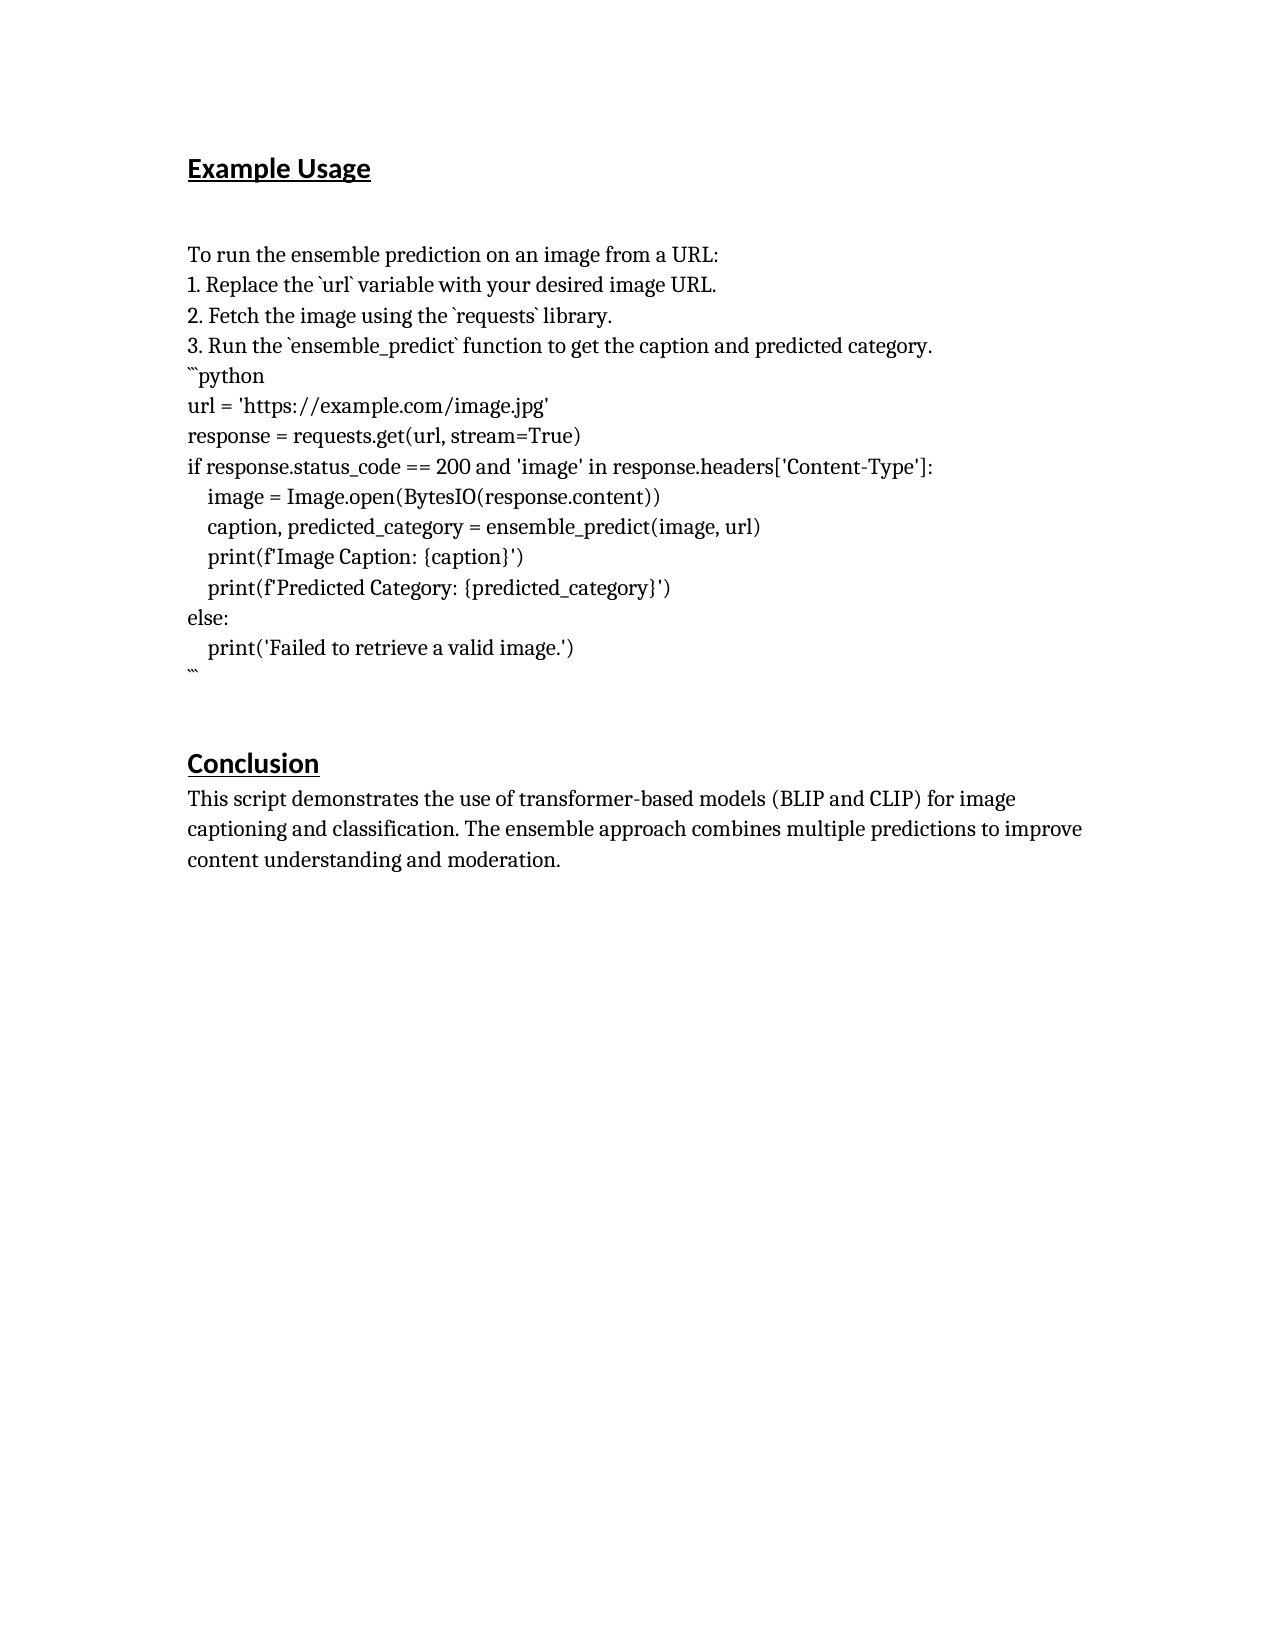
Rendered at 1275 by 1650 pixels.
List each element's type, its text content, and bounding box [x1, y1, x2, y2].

text This script demonstrates the use of transformer-based models (BLIP and CLIP) for image captioning and classification. The ensemble approach combines multiple predictions to improve content understanding and moderation. [187, 786, 1087, 873]
subtitle Example Usage [187, 150, 1087, 186]
text To run the ensemble prediction on an image from a URL: 1. Replace the `url` variable with your desired image URL. 2. Fetch the image using the `requests` library. 3. Run the `ensemble_predict` function to get the caption and predicted category. ```python url = 'https://example.com/image.jpg' response = requests.get(url, stream=True) if response.status_code == 200 and 'image' in response.headers['Content-Type']: image = Image.open(BytesIO(response.content)) caption, predicted_category = ensemble_predict(image, url) print(f'Image Caption: {caption}') print(f'Predicted Category: {predicted_category}') else: print('Failed to retrieve a valid image.') ``` [187, 242, 1087, 691]
subtitle Conclusion [187, 745, 1087, 781]
